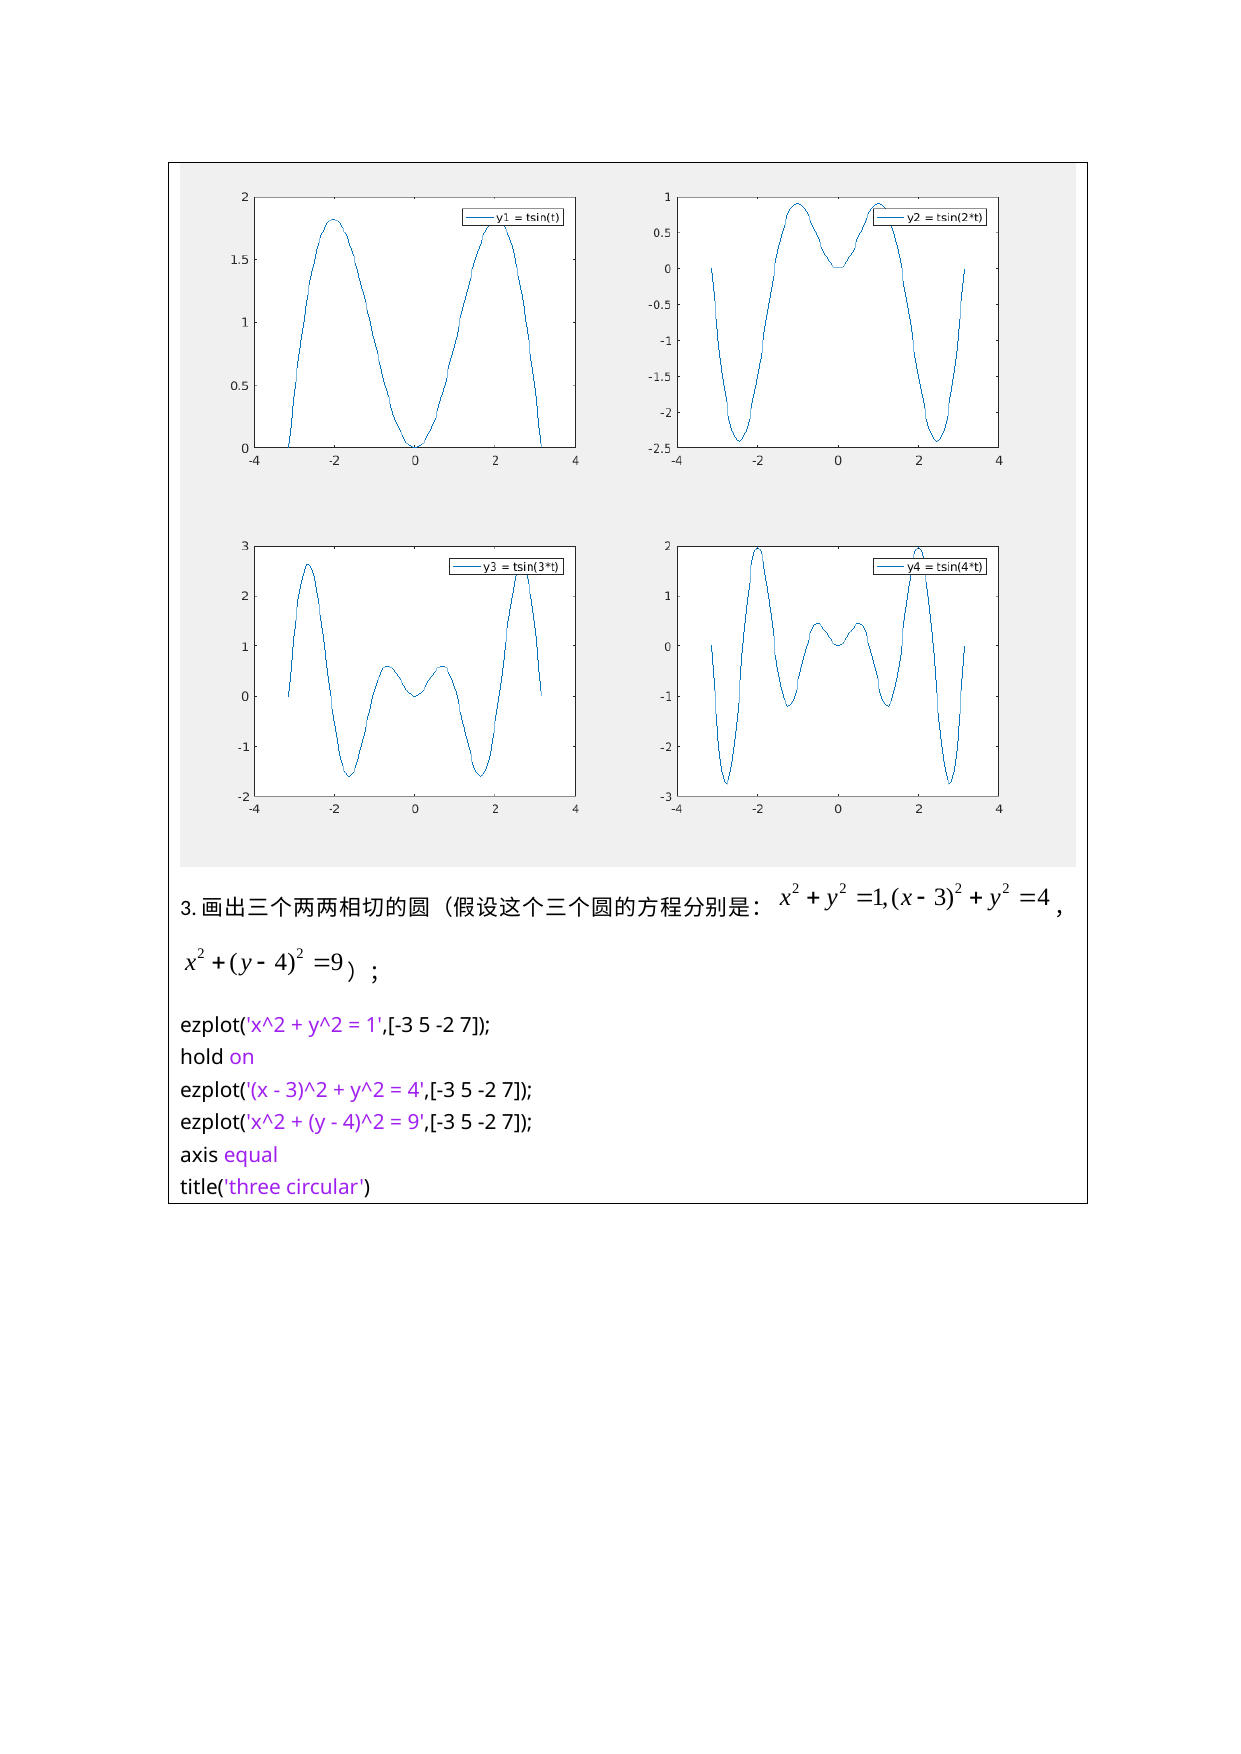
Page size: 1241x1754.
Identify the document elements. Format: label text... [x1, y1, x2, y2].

picture [180, 163, 1077, 867]
